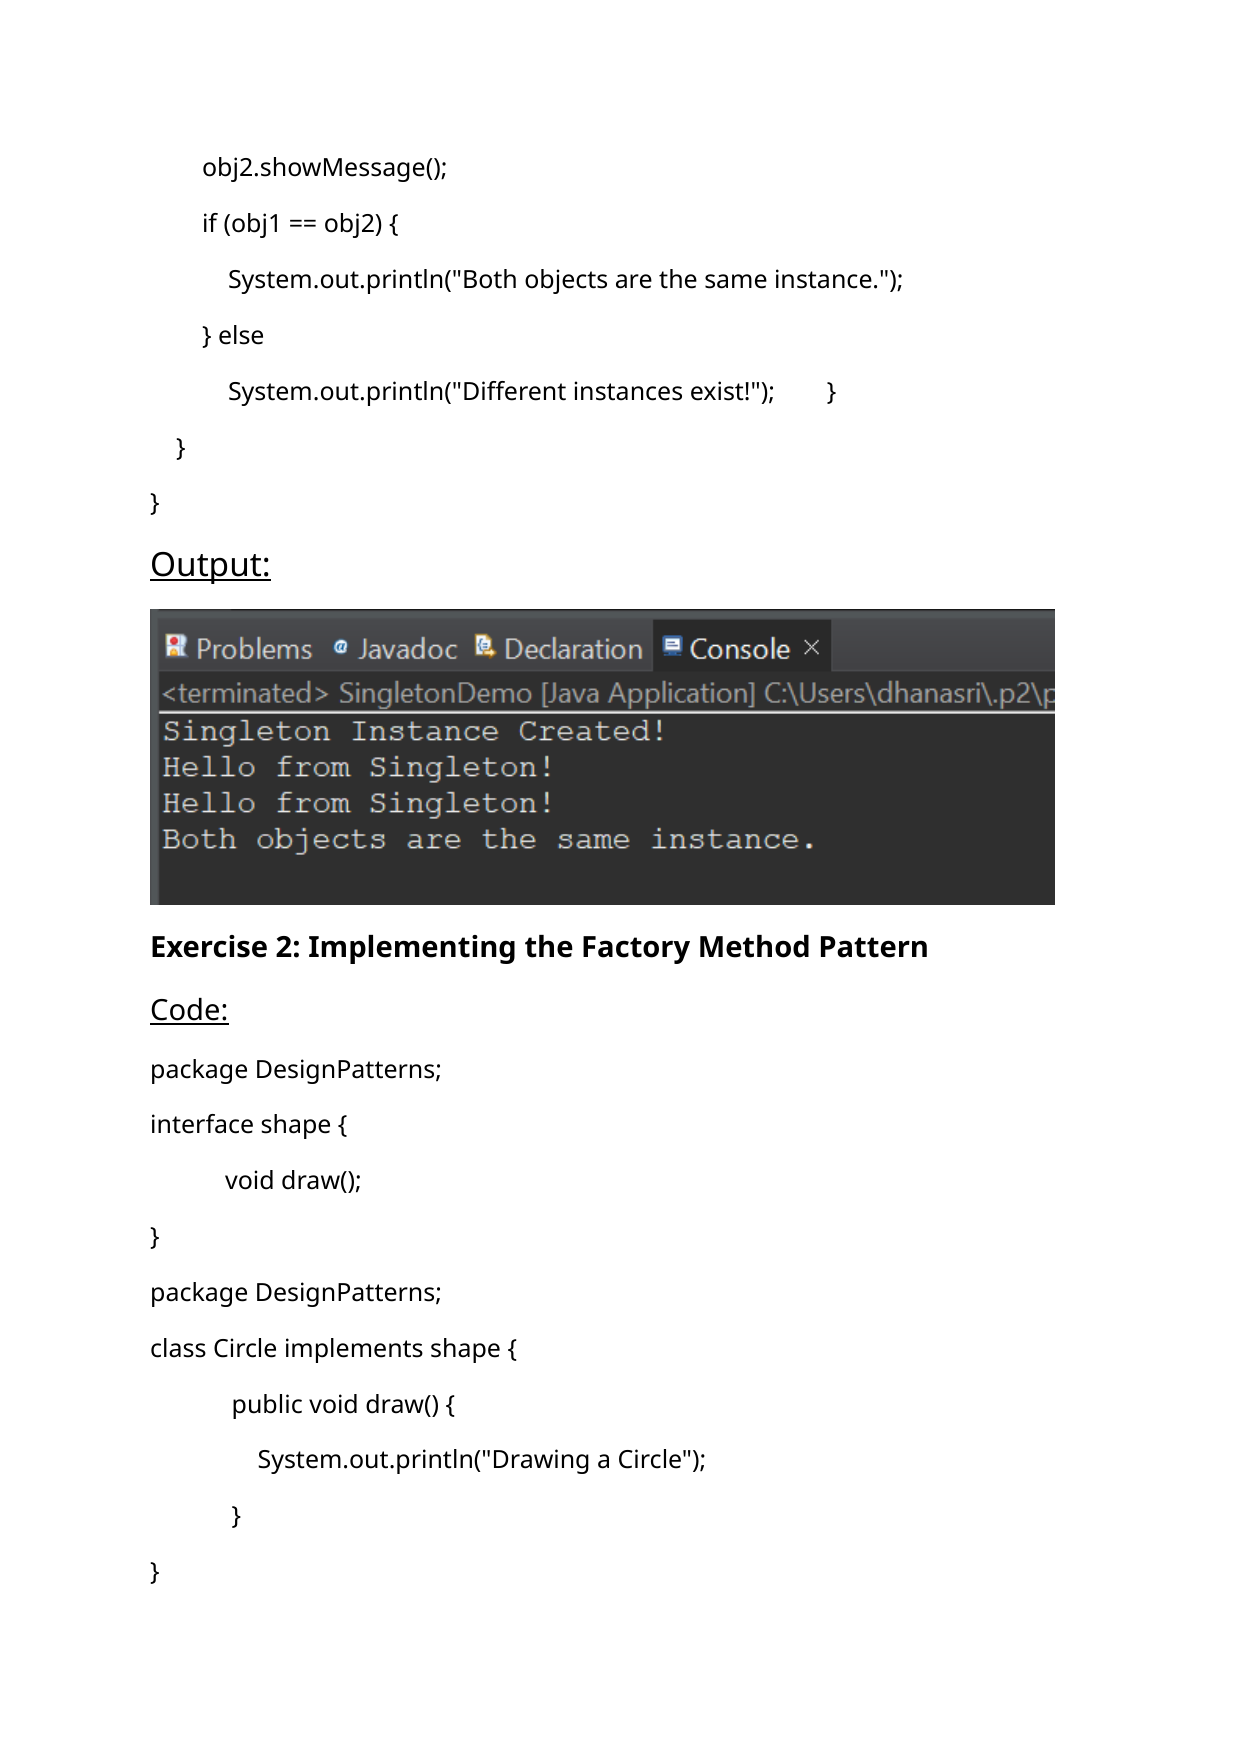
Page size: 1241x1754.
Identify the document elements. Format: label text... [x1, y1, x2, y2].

text class Circle implements shape { [150, 1331, 1090, 1364]
text package DesignPatterns; [150, 1051, 1090, 1085]
text System.out.println("Both objects are the same instance."); [150, 262, 1090, 296]
text public void draw() { [150, 1386, 1090, 1420]
text System.out.println("Different instances exist!"); } [150, 373, 1090, 407]
text } [150, 1554, 1090, 1588]
text Output: [150, 541, 1090, 586]
text if (obj1 == obj2) { [150, 206, 1090, 240]
text Exercise 2: Implementing the Factory Method Pattern [150, 927, 1090, 966]
text } [150, 429, 1090, 463]
text package DesignPatterns; [150, 1275, 1090, 1309]
text } [150, 485, 1090, 519]
text } [150, 1498, 1090, 1532]
text void draw(); [225, 1163, 1090, 1197]
text obj2.showMessage(); [150, 150, 1090, 184]
text } else [150, 317, 1090, 352]
picture [150, 609, 1055, 905]
text interface shape { [150, 1107, 1090, 1141]
text System.out.println("Drawing a Circle"); [150, 1442, 1090, 1476]
text Code: [150, 989, 1090, 1029]
text } [150, 1219, 1090, 1253]
